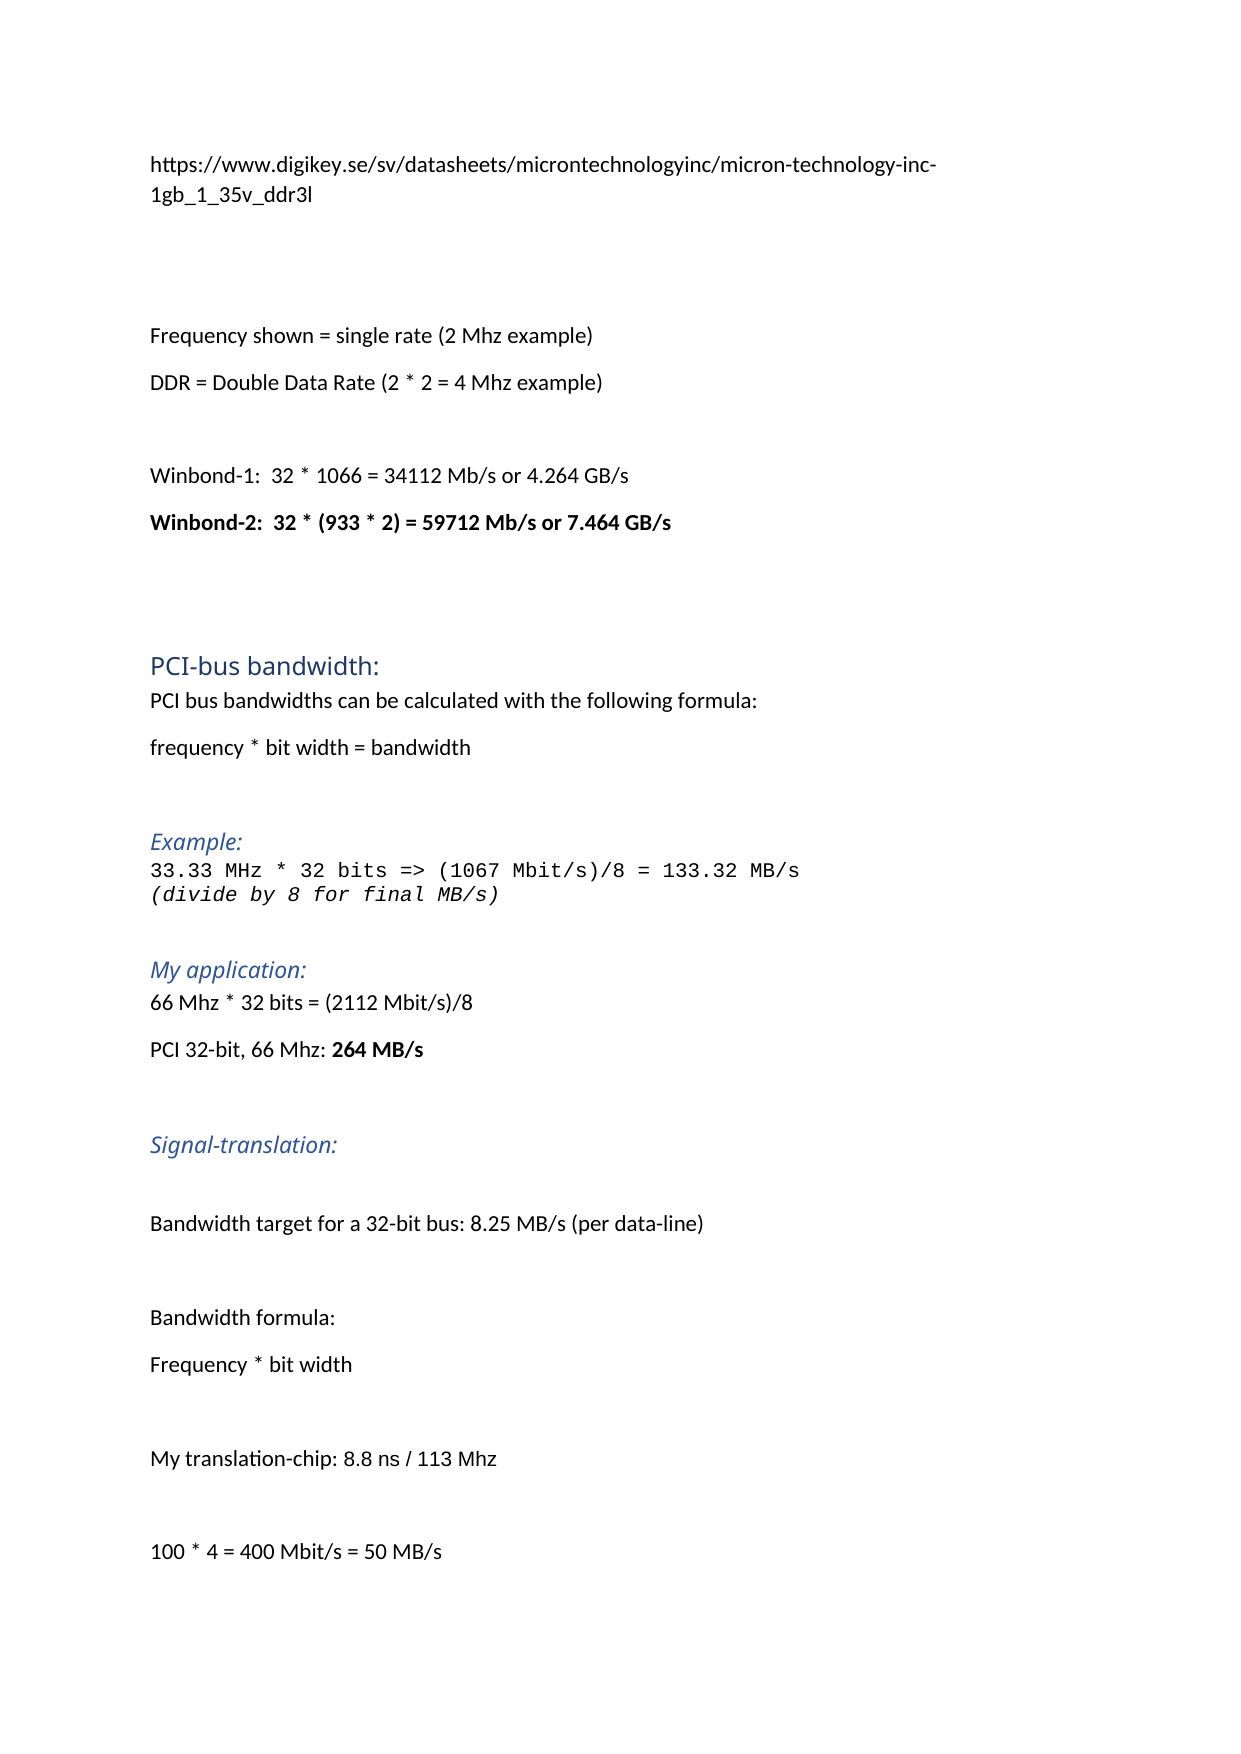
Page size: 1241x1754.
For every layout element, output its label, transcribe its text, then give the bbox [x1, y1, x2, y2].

text Bandwidth formula: [150, 1303, 1090, 1331]
text (divide by 8 for final MB/s) [150, 884, 1090, 907]
text Bandwidth target for a 32-bit bus: 8.25 MB/s (per data-line) [150, 1209, 1090, 1237]
text https://www.digikey.se/sv/datasheets/microntechnologyinc/micron-technology-inc-1gb_1_35v_ddr3l [150, 150, 1090, 208]
text Frequency * bit width [150, 1350, 1090, 1378]
text 66 Mhz * 32 bits = (2112 Mbit/s)/8 [150, 988, 1090, 1016]
text DDR = Double Data Rate (2 * 2 = 4 Mhz example) [150, 368, 1090, 396]
text PCI bus bandwidths can be calculated with the following formula: [150, 686, 1090, 714]
text PCI 32-bit, 66 Mhz: 264 MB/s [150, 1035, 1090, 1063]
text Winbond-1: 32 * 1066 = 34112 Mb/s or 4.264 GB/s [150, 461, 1090, 489]
text My translation-chip: 8.8 ns / 113 Mhz [150, 1444, 1090, 1472]
text Frequency shown = single rate (2 Mhz example) [150, 321, 1090, 349]
text 100 * 4 = 400 Mbit/s = 50 MB/s [150, 1537, 1090, 1565]
text frequency * bit width = bandwidth [150, 733, 1090, 761]
subtitle Example: [150, 826, 1090, 858]
text Winbond-2: 32 * (933 * 2) = 59712 Mb/s or 7.464 GB/s [150, 508, 1090, 536]
subtitle Signal-translation: [150, 1129, 1090, 1160]
subtitle My application: [150, 954, 1090, 986]
subtitle PCI-bus bandwidth: [150, 649, 1090, 683]
text 33.33 MHz * 32 bits => (1067 Mbit/s)/8 = 133.32 MB/s [150, 860, 1090, 884]
